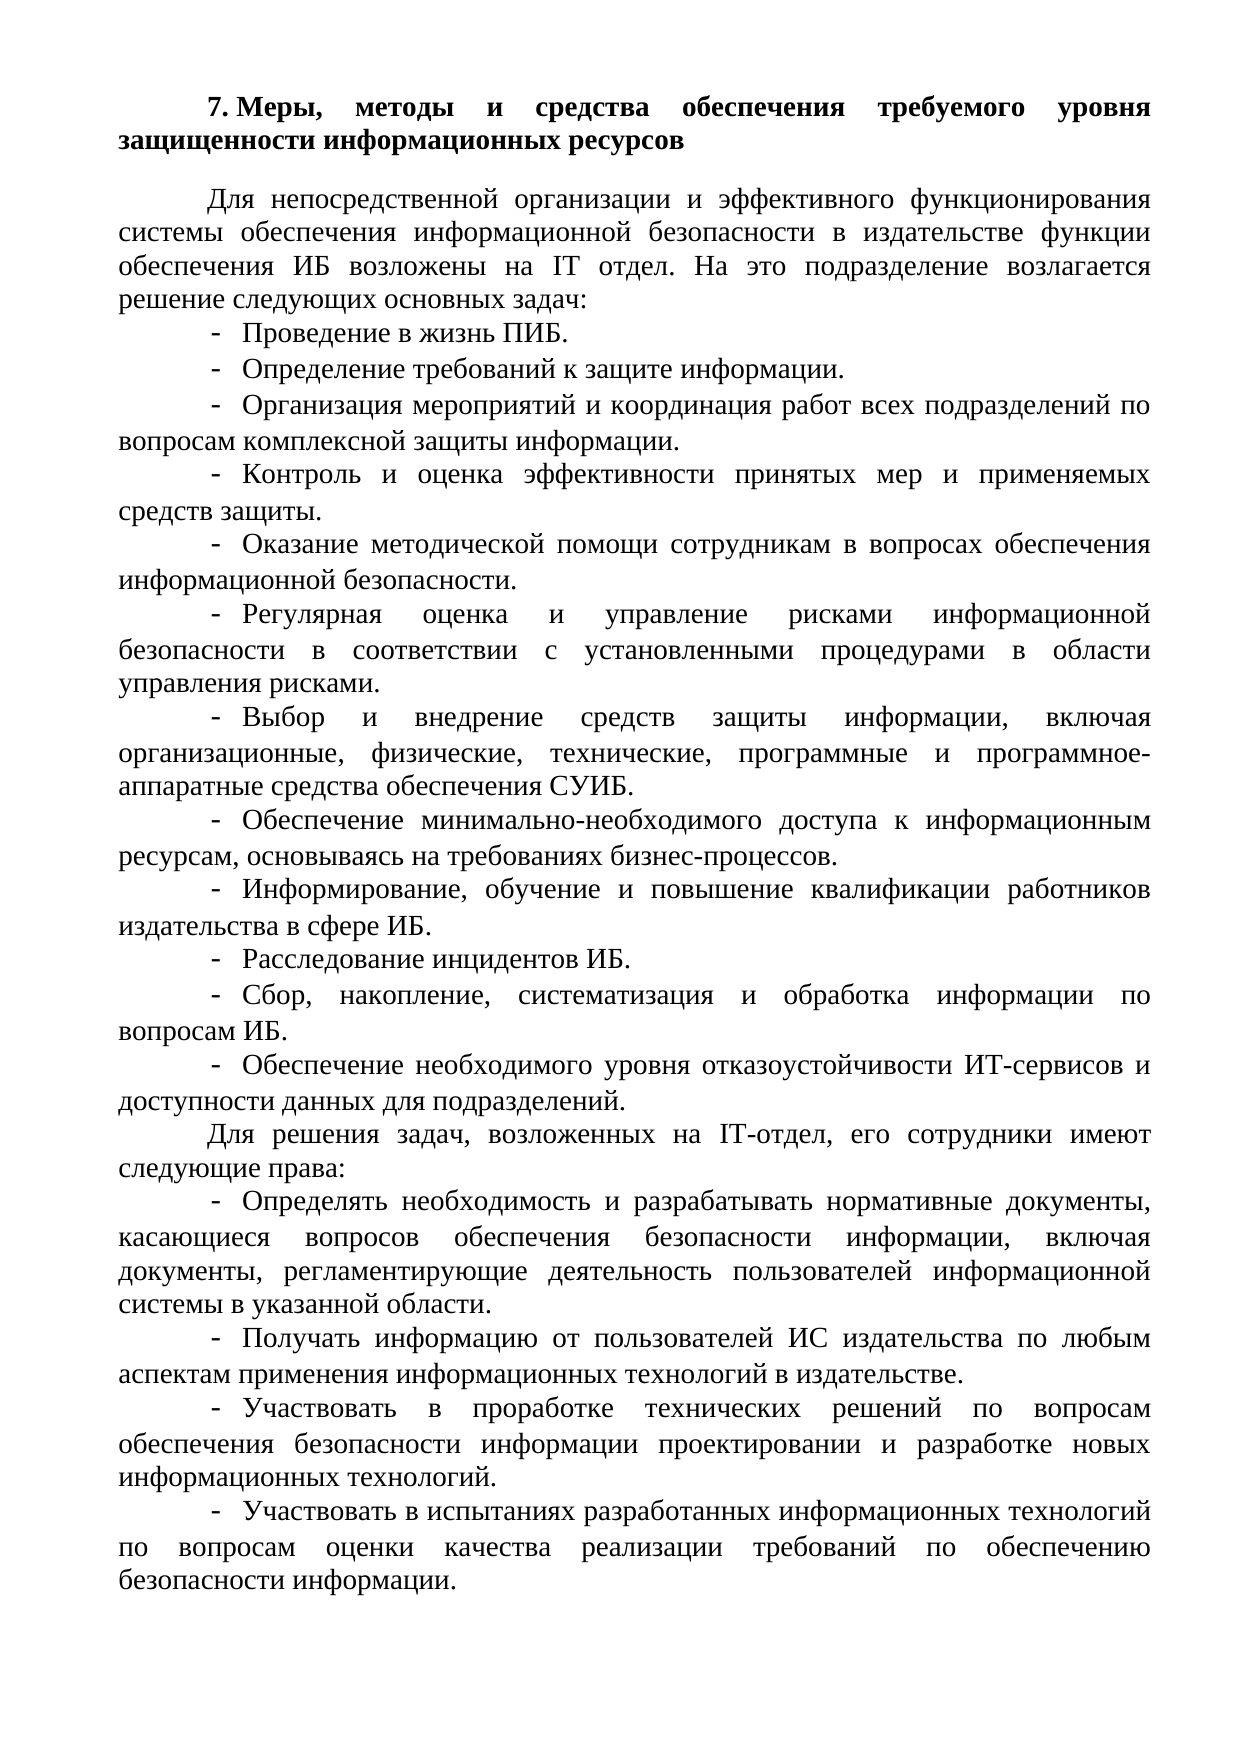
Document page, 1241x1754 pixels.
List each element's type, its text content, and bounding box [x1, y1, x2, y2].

list Определение требований к защите информации. [118, 351, 1152, 387]
list Выбор и внедрение средств защиты информации, включая организационные, физические, технические, программные и программное-аппаратные средства обеспечения СУИБ. [118, 699, 1152, 802]
list Обеспечение необходимого уровня отказоустойчивости ИТ-сервисов и доступности данных для подразделений. [118, 1047, 1152, 1116]
list Информирование, обучение и повышение квалификации работников издательства в сфере ИБ. [118, 872, 1152, 941]
list Сбор, накопление, систематизация и обработка информации по вопросам ИБ. [118, 977, 1152, 1047]
text Для непосредственной организации и эффективного функционирования системы обеспечения информационной безопасности в издательстве функции обеспечения ИБ возложены на IT отдел. На это подразделение возлагается решение следующих основных задач: [118, 181, 1152, 315]
list Расследование инцидентов ИБ. [118, 941, 1152, 977]
list Меры, методы и средства обеспечения требуемого уровня защищенности информационных ресурсов [118, 89, 1152, 156]
list Проведение в жизнь ПИБ. [118, 315, 1152, 351]
list Регулярная оценка и управление рисками информационной безопасности в соответствии с установленными процедурами в области управления рисками. [118, 596, 1152, 699]
list Участвовать в проработке технических решений по вопросам обеспечения безопасности информации проектировании и разработке новых информационных технологий. [118, 1390, 1152, 1493]
list Получать информацию от пользователей ИС издательства по любым аспектам применения информационных технологий в издательстве. [118, 1320, 1152, 1390]
list Участвовать в испытаниях разработанных информационных технологий по вопросам оценки качества реализации требований по обеспечению безопасности информации. [118, 1493, 1152, 1596]
list Организация мероприятий и координация работ всех подразделений по вопросам комплексной защиты информации. [118, 387, 1152, 457]
list Определять необходимость и разрабатывать нормативные документы, касающиеся вопросов обеспечения безопасности информации, включая документы, регламентирующие деятельность пользователей информационной системы в указанной области. [118, 1183, 1152, 1320]
list Контроль и оценка эффективности принятых мер и применяемых средств защиты. [118, 457, 1152, 526]
text Для решения задач, возложенных на IT-отдел, его сотрудники имеют следующие права: [118, 1116, 1152, 1183]
list Оказание методической помощи сотрудникам в вопросах обеспечения информационной безопасности. [118, 526, 1152, 596]
list Обеспечение минимально-необходимого доступа к информационным ресурсам, основываясь на требованиях бизнес-процессов. [118, 802, 1152, 872]
